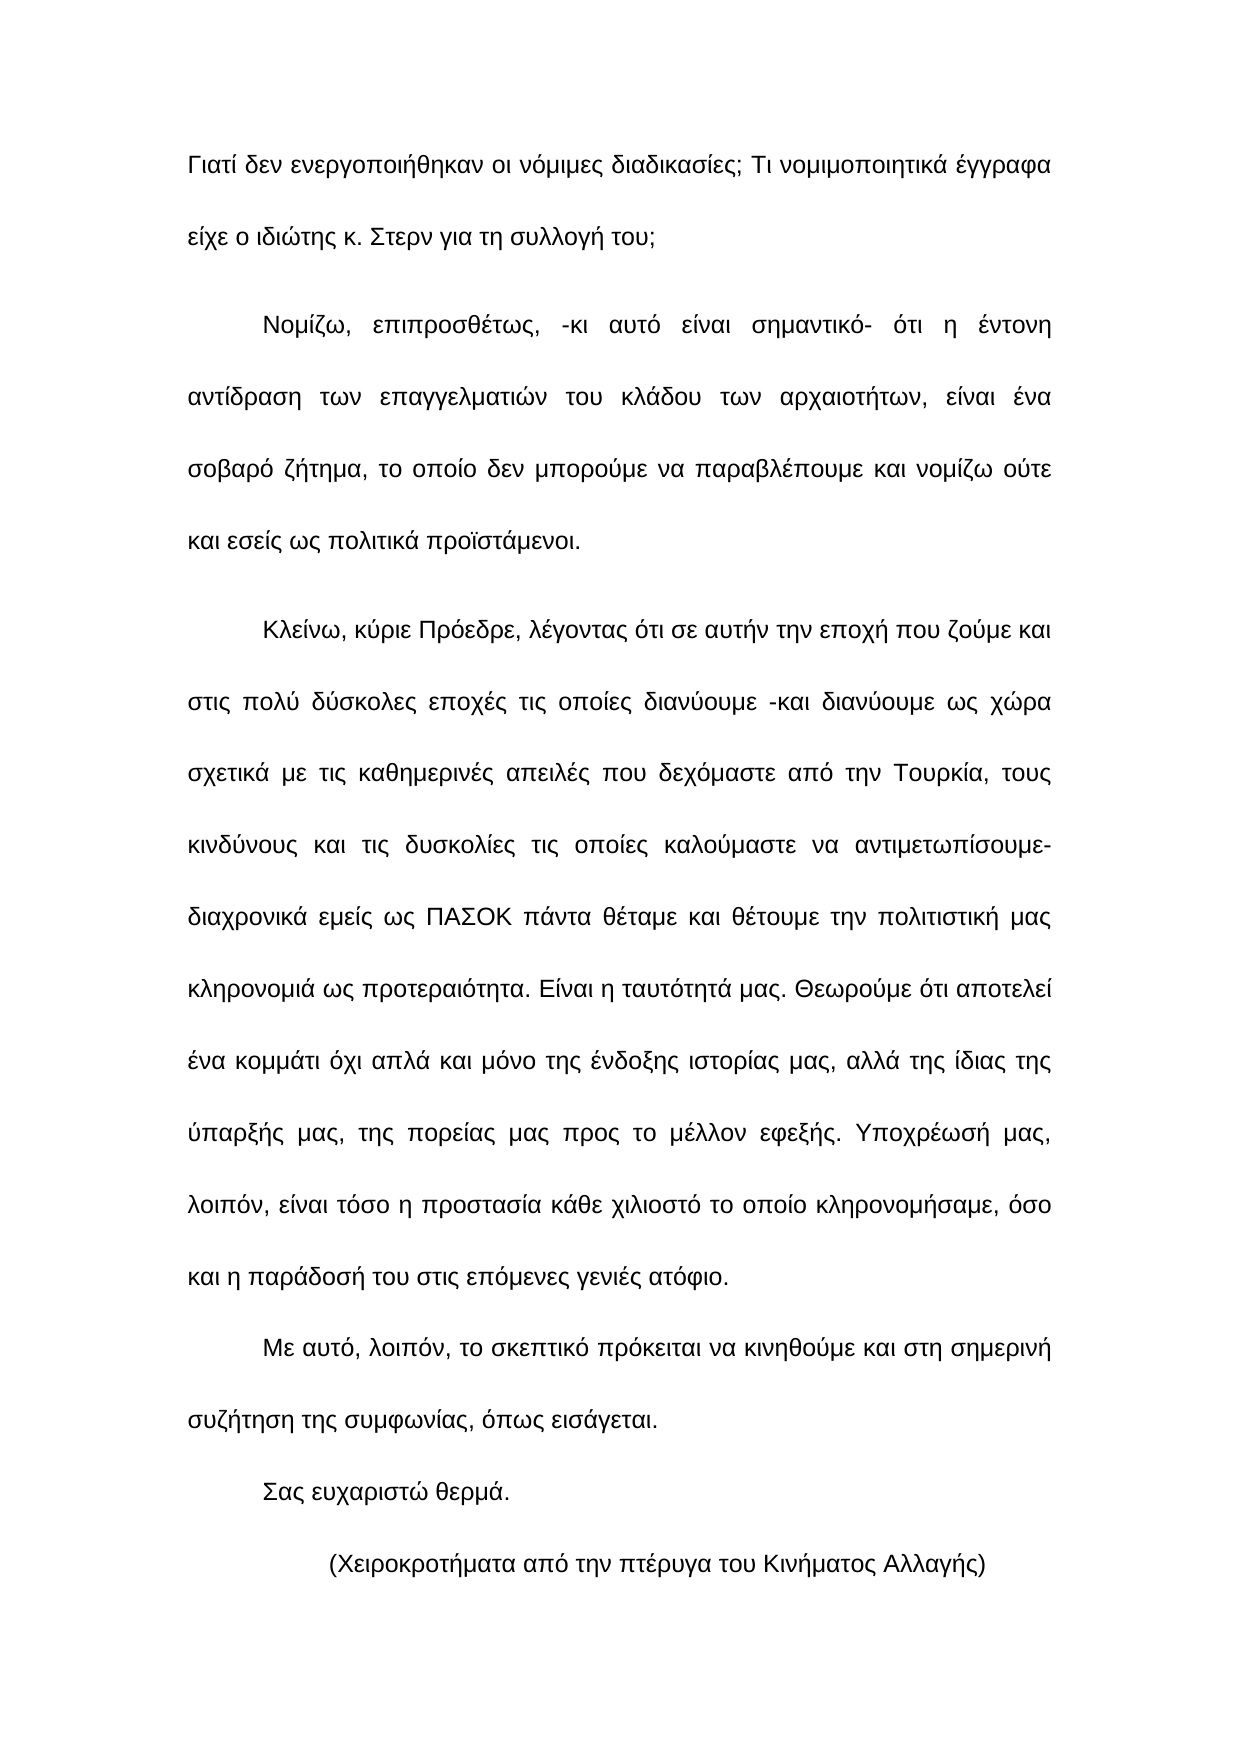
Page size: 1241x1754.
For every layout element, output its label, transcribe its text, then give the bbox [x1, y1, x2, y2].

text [187, 150, 1053, 251]
text Σας ευχαριστώ θερμά. [187, 1477, 1053, 1506]
text (Χειροκροτήματα από την πτέρυγα του Κινήματος Αλλαγής) [187, 1549, 1053, 1578]
text Κλείνω, κύριε Πρόεδρε, λέγοντας ότι σε αυτήν την εποχή που ζούμε και στις πολύ δύσκολες εποχές τις οποίες διανύουμε -και διανύουμε ως χώρα σχετικά με τις καθημερινές απειλές που δεχόμαστε από την Τουρκία, τους κινδύνους και τις δυσκολίες τις οποίες καλούμαστε να αντιμετωπίσουμε- διαχρονικά εμείς ως ΠΑΣΟΚ πάντα θέταμε και θέτουμε την πολιτιστική μας κληρονομιά ως προτεραιότητα. Είναι η ταυτότητά μας. Θεωρούμε ότι αποτελεί ένα κομμάτι όχι απλά και μόνο της ένδοξης ιστορίας μας, αλλά της ίδιας της ύπαρξής μας, της πορείας μας προς το μέλλον εφεξής. Υποχρέωσή μας, λοιπόν, είναι τόσο η προστασία κάθε χιλιοστό το οποίο κληρονομήσαμε, όσο και η παράδοσή του στις επόμενες γενιές ατόφιο. [187, 614, 1053, 1290]
text Με αυτό, λοιπόν, το σκεπτικό πρόκειται να κινηθούμε και στη σημερινή συζήτηση της συμφωνίας, όπως εισάγεται. [187, 1333, 1053, 1434]
text Νομίζω, επιπροσθέτως, -κι αυτό είναι σημαντικό- ότι η έντονη αντίδραση των επαγγελματιών του κλάδου των αρχαιοτήτων, είναι ένα σοβαρό ζήτημα, το οποίο δεν μπορούμε να παραβλέπουμε και νομίζω ούτε και εσείς ως πολιτικά προϊστάμενοι. [187, 310, 1053, 555]
